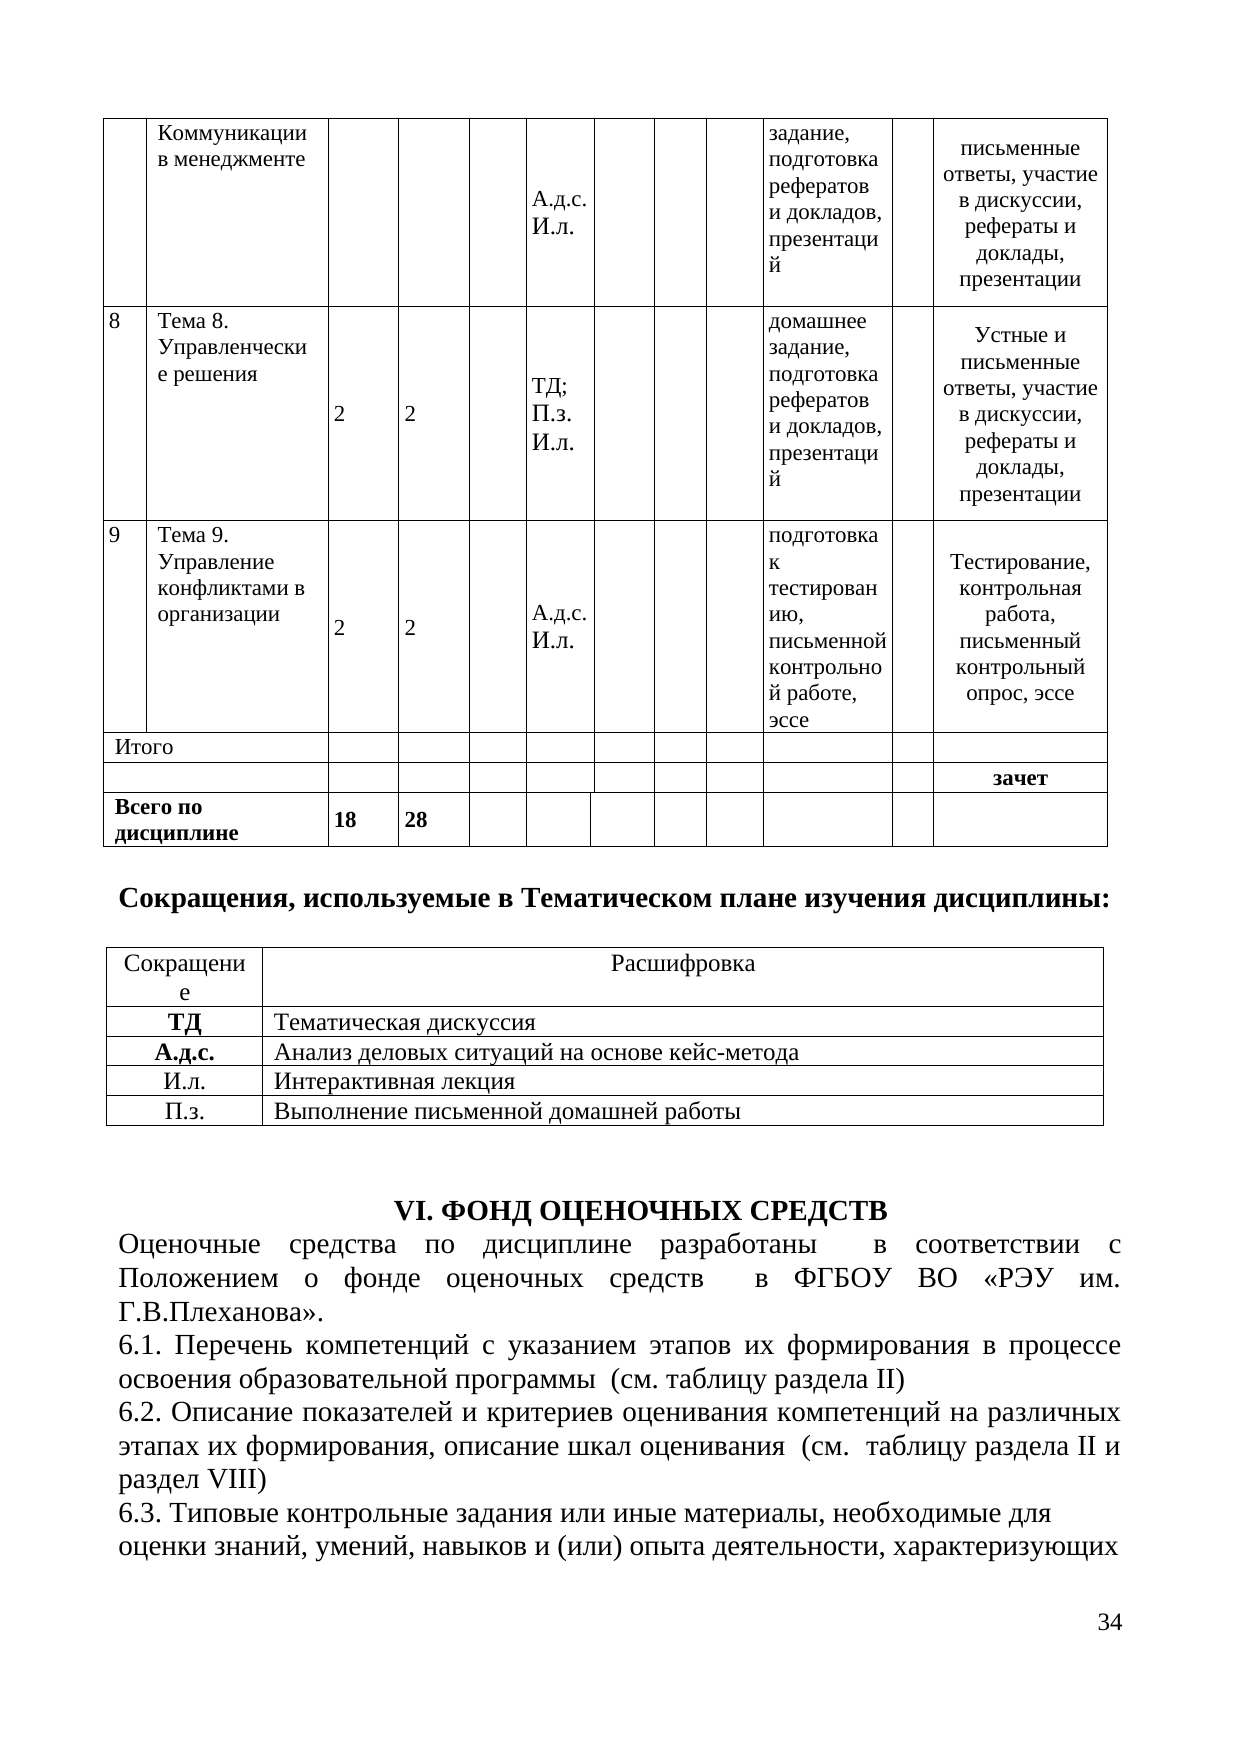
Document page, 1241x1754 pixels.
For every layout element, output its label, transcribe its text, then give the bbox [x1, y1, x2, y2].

table_cell [655, 763, 706, 792]
table_cell [764, 763, 892, 792]
table_cell [399, 733, 469, 762]
table_cell 18 [329, 793, 398, 846]
table_cell [893, 307, 933, 520]
table_cell [527, 733, 594, 762]
table_cell Всего по дисциплине [104, 793, 328, 846]
subtitle 6.1. Перечень компетенций с указанием этапов их формирования в процессе освоения образовательной программы (см. таблицу раздела II) [118, 1327, 1122, 1394]
table_cell [893, 793, 933, 846]
table_cell 4 [399, 119, 469, 306]
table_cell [764, 119, 892, 306]
text Сокращения, используемые в Тематическом плане изучения дисциплины: [118, 880, 1122, 914]
table_cell 2 [329, 307, 398, 520]
table_cell [707, 733, 763, 762]
table_cell Тематическая дискуссия [263, 1007, 1103, 1036]
table_cell Тема 8. Управленческие решения [147, 307, 328, 520]
table_cell Устные и письменные ответы, участие в дискуссии, рефераты и доклады, презентации [934, 307, 1107, 520]
table_cell П.з. [107, 1096, 262, 1125]
subtitle 6.2. Описание показателей и критериев оценивания компетенций на различных этапах их формирования, описание шкал оценивания (см. таблицу раздела II и раздел VIII) [118, 1394, 1122, 1495]
table_cell Тема 9. Управление конфликтами в организации [147, 521, 328, 732]
table_cell [470, 307, 526, 520]
table_cell [470, 763, 526, 792]
table_cell [764, 733, 892, 762]
table_cell Анализ деловых ситуаций на основе кейс-метода [263, 1037, 1103, 1065]
table_cell Итого [104, 733, 328, 762]
table_cell [595, 763, 654, 792]
table_cell [893, 763, 933, 792]
table_cell ТД [107, 1007, 262, 1036]
table_cell [707, 307, 763, 520]
table_cell [707, 119, 763, 306]
table_cell ТД; П.з. И.л. [527, 307, 594, 520]
table_cell [595, 521, 654, 732]
table_cell [591, 793, 654, 846]
table_cell подготовка к тестированию, письменной контрольной работе, эссе [764, 521, 892, 732]
table_header Расшифровка [263, 948, 1103, 1006]
table_cell 2 [329, 119, 398, 306]
table_cell 9 [104, 521, 146, 732]
table_cell [893, 733, 933, 762]
table_cell зачет [934, 763, 1107, 792]
table_cell [655, 733, 706, 762]
table_cell домашнее задание, подготовка рефератов и докладов, презентаций [764, 307, 892, 520]
table_cell [707, 793, 763, 846]
table_cell 28 [399, 793, 469, 846]
table_cell 2 [399, 521, 469, 732]
table_cell [329, 733, 398, 762]
table_cell [893, 119, 933, 306]
table_cell [470, 793, 526, 846]
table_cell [934, 119, 1107, 306]
table_cell [329, 763, 398, 792]
table_cell [655, 793, 706, 846]
table_cell [470, 521, 526, 732]
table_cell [147, 119, 328, 306]
table_cell 7 [104, 119, 146, 306]
table_header Сокращение [107, 948, 262, 1006]
text Оценочные средства по дисциплине разработаны в соответствии с Положением о фонде оценочных средств в ФГБОУ ВО «РЭУ им. Г.В.Плеханова». [118, 1227, 1122, 1327]
table_cell [527, 763, 594, 792]
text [118, 1495, 1122, 1562]
table_cell [595, 307, 654, 520]
table_cell [934, 733, 1107, 762]
table_cell 2 [329, 521, 398, 732]
table_cell ТД; А.д.с. И.л. [527, 119, 594, 306]
table_cell [470, 733, 526, 762]
table_cell [707, 763, 763, 792]
table_cell [399, 763, 469, 792]
table_cell [655, 521, 706, 732]
table_cell Выполнение письменной домашней работы [263, 1096, 1103, 1125]
table_cell [527, 793, 590, 846]
table_cell [893, 521, 933, 732]
table_cell И.л. [107, 1066, 262, 1095]
table_cell [707, 521, 763, 732]
table_cell 2 [399, 307, 469, 520]
table_cell [764, 793, 892, 846]
table_cell А.д.с. И.л. [527, 521, 594, 732]
table_cell [934, 793, 1107, 846]
table_cell [595, 119, 654, 306]
table_cell Интерактивная лекция [263, 1066, 1103, 1095]
table_cell 8 [104, 307, 146, 520]
table_cell А.д.с. [107, 1037, 262, 1065]
table_cell [655, 307, 706, 520]
table_cell [470, 119, 526, 306]
table_cell Тестирование, контрольная работа, письменный контрольный опрос, эссе [934, 521, 1107, 732]
table_cell [595, 733, 654, 762]
subtitle VI. ФОНД ОЦЕНОЧНЫХ СРЕДСТВ [118, 1193, 1122, 1227]
table_cell [104, 763, 328, 792]
table_cell [655, 119, 706, 306]
